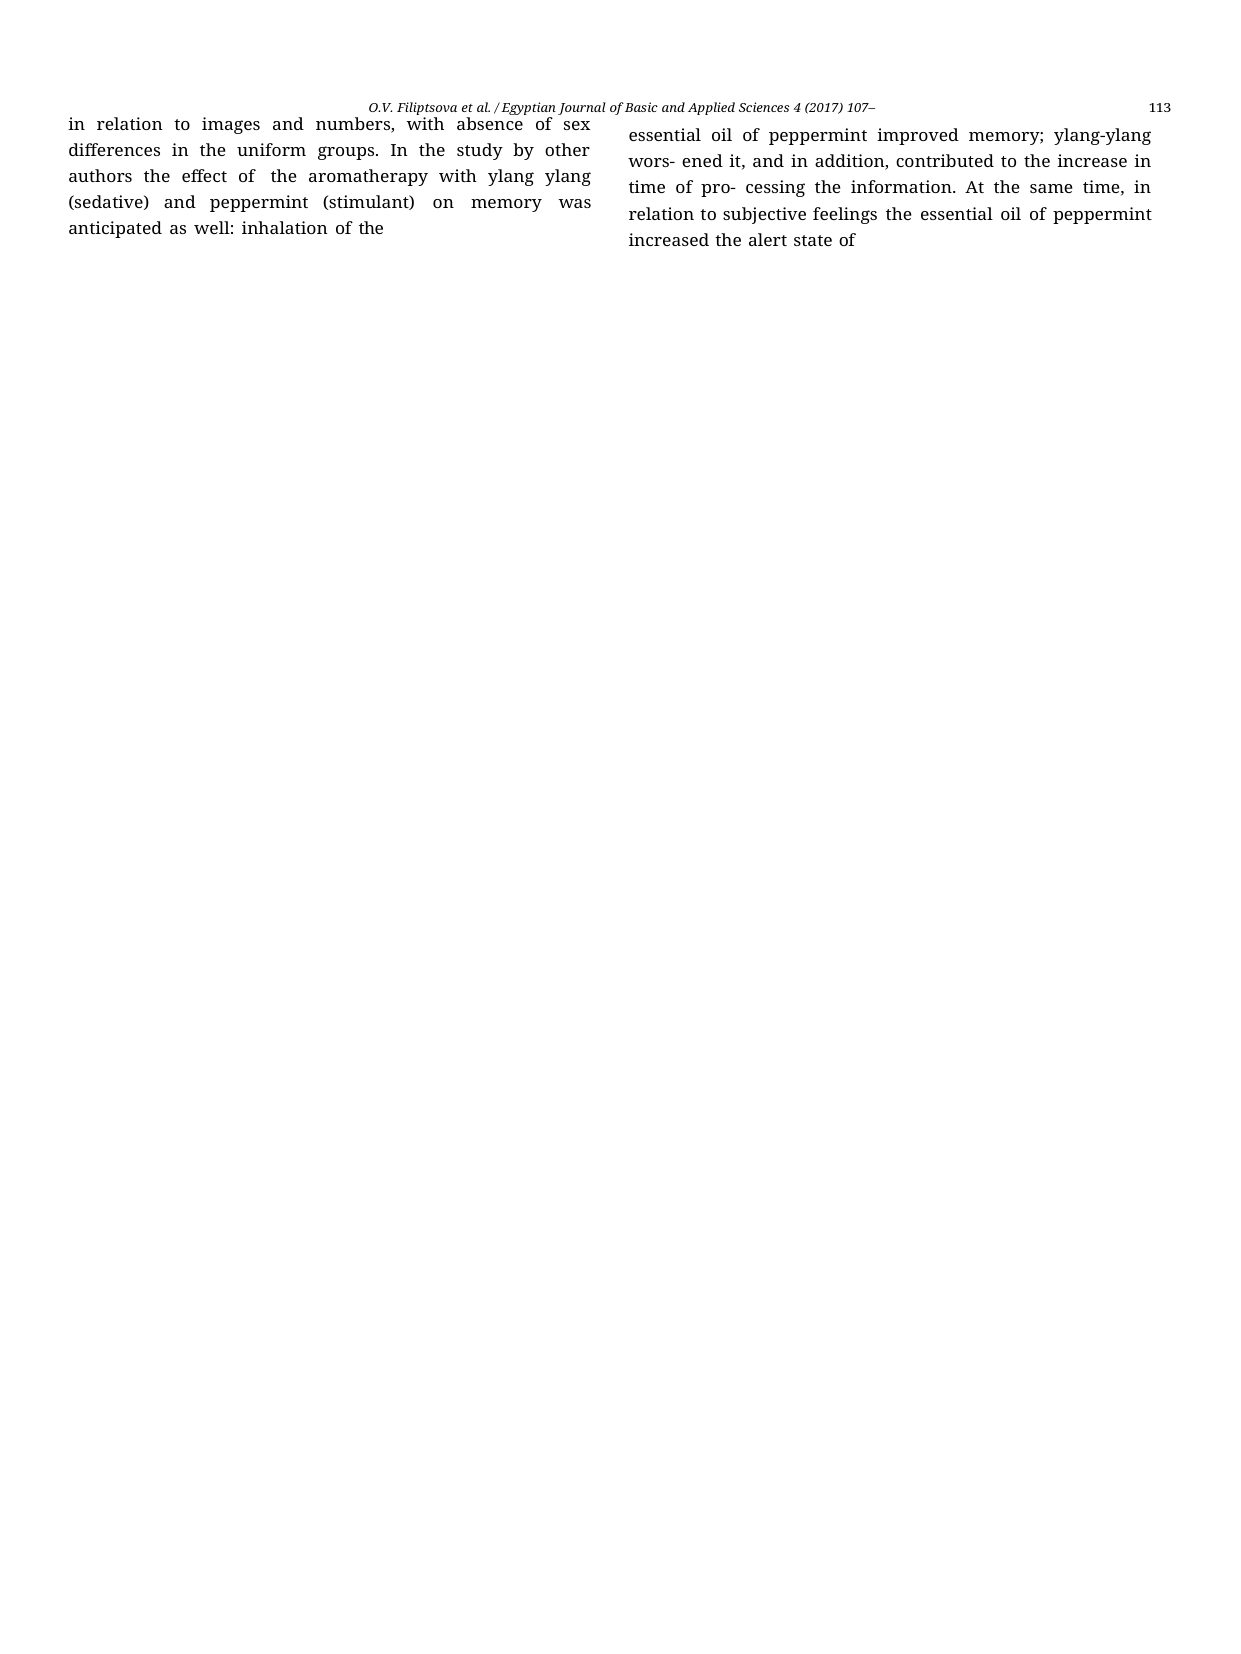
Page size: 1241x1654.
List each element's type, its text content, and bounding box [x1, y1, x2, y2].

text in relation to images and numbers, with absence of sex differences in the uniform groups. In the study by other authors the effect of the aromatherapy with ylang ylang (sedative) and peppermint (stimulant) on memory was anticipated as well: inhalation of the [68, 112, 591, 239]
text essential oil of peppermint improved memory; ylang-ylang wors- ened it, and in addition, contributed to the increase in time of pro- cessing the information. At the same time, in relation to subjective feelings the essential oil of peppermint increased the alert state of [628, 124, 1152, 251]
